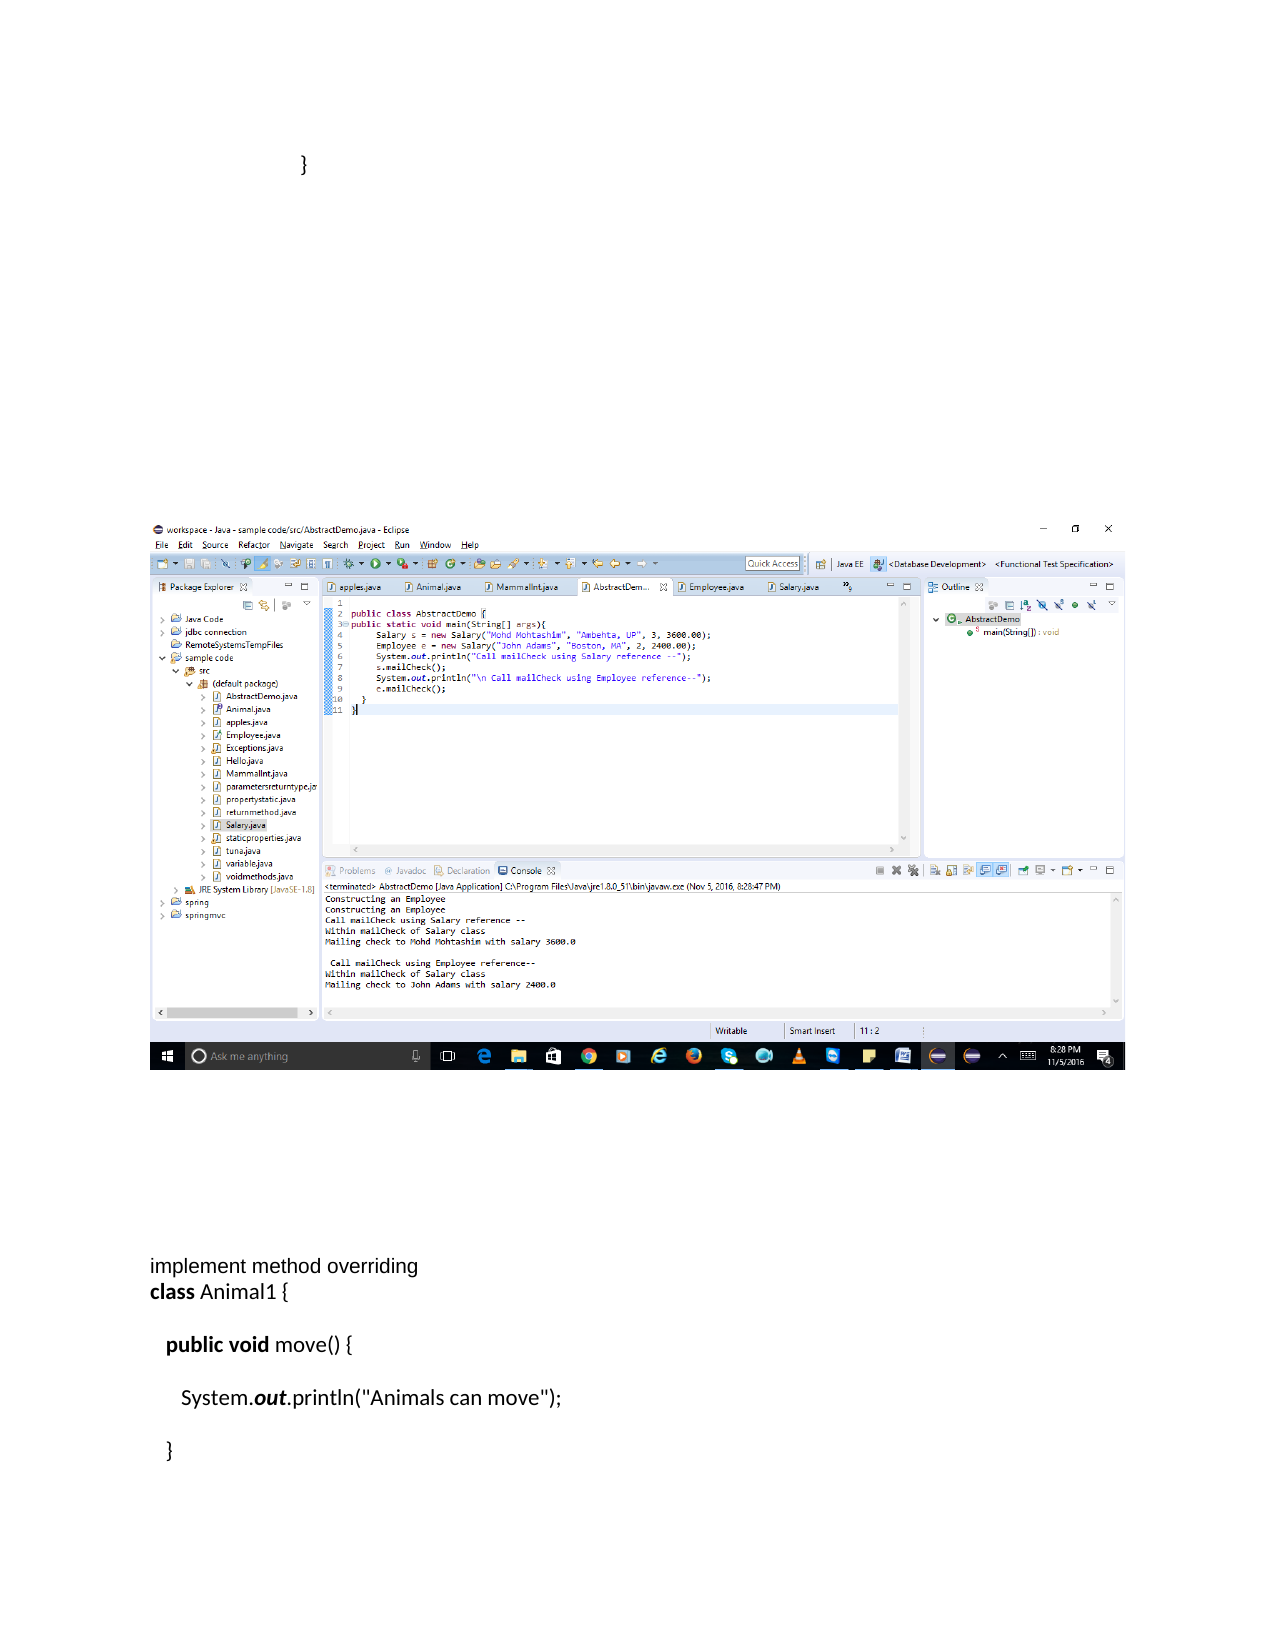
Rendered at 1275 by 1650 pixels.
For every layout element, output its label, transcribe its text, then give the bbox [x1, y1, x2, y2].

text System.out.println("Animals can move"); [150, 1383, 1125, 1411]
picture [150, 521, 1125, 1070]
text } [150, 150, 1125, 178]
text implement method overriding [150, 1253, 1125, 1277]
text public void move() { [150, 1330, 1125, 1358]
text class Animal1 { [150, 1277, 1125, 1305]
text } [150, 1436, 1125, 1464]
